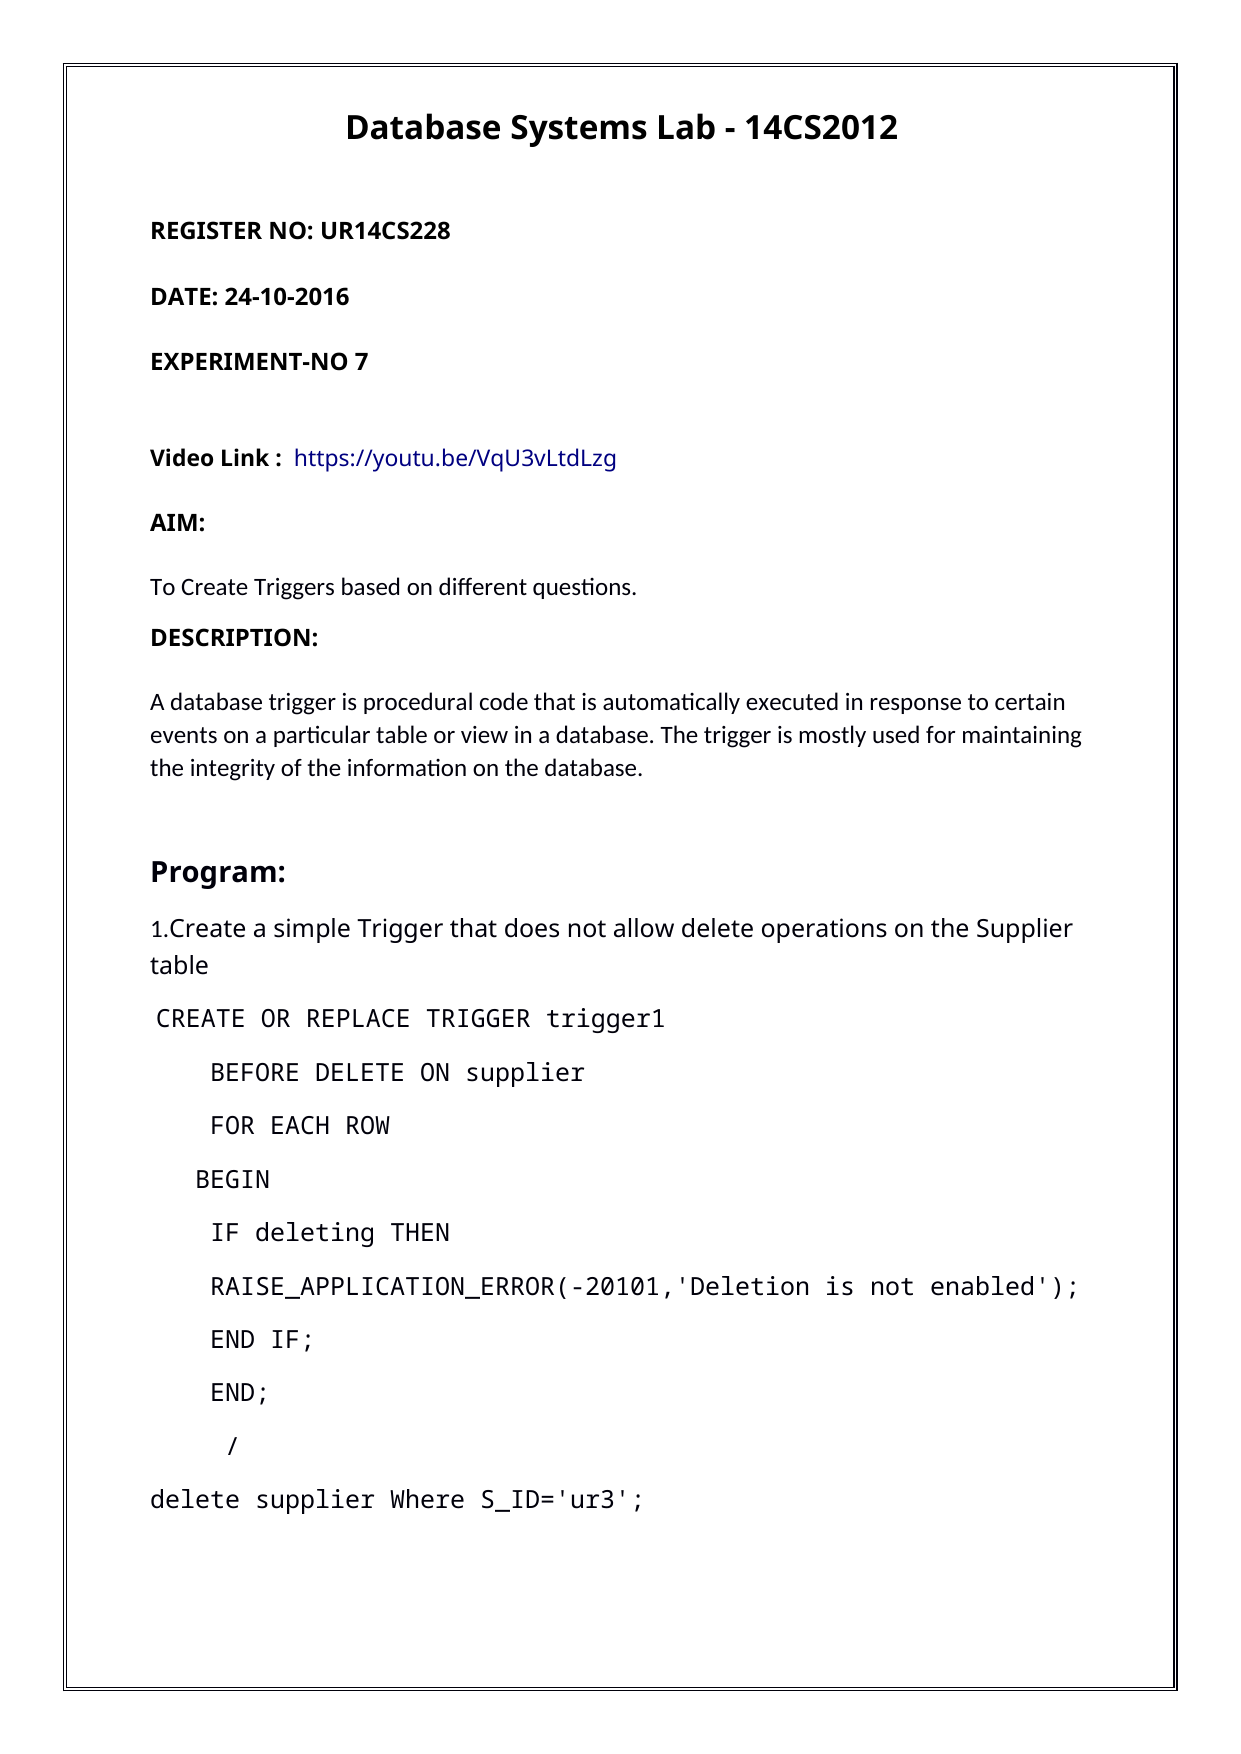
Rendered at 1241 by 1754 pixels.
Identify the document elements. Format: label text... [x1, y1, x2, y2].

text END; [150, 1375, 1090, 1409]
text IF deleting THEN [150, 1215, 1090, 1249]
text EXPERIMENT-NO 7 [150, 344, 1090, 377]
text Program: [150, 851, 1090, 891]
text CREATE OR REPLACE TRIGGER trigger1 [150, 1001, 1090, 1035]
text delete supplier Where S_ID='ur3'; [150, 1482, 1090, 1516]
text BEGIN [150, 1161, 1090, 1195]
text / [150, 1428, 1090, 1462]
text Video Link : https://youtu.be/VqU3vLtdLzg [150, 442, 1090, 474]
text Database Systems Lab - 14CS2012 [150, 103, 1090, 149]
text 1.Create a simple Trigger that does not allow delete operations on the Supplier table [150, 911, 1090, 982]
text FOR EACH ROW [150, 1108, 1090, 1142]
text RAISE_APPLICATION_ERROR(-20101,'Deletion is not enabled'); [150, 1268, 1090, 1302]
text BEFORE DELETE ON supplier [150, 1054, 1090, 1088]
text REGISTER NO: UR14CS228 [150, 214, 1090, 247]
text DATE: 24-10-2016 [150, 279, 1090, 312]
text A database trigger is procedural code that is automatically executed in response to certain events on a particular table or view in a database. The trigger is mostly used for maintaining the integrity of the information on the database. [150, 686, 1090, 783]
text END IF; [150, 1322, 1090, 1356]
text To Create Triggers based on different questions. [150, 571, 1090, 602]
text DESCRIPTION: [150, 621, 1090, 654]
text AIM: [150, 506, 1090, 539]
